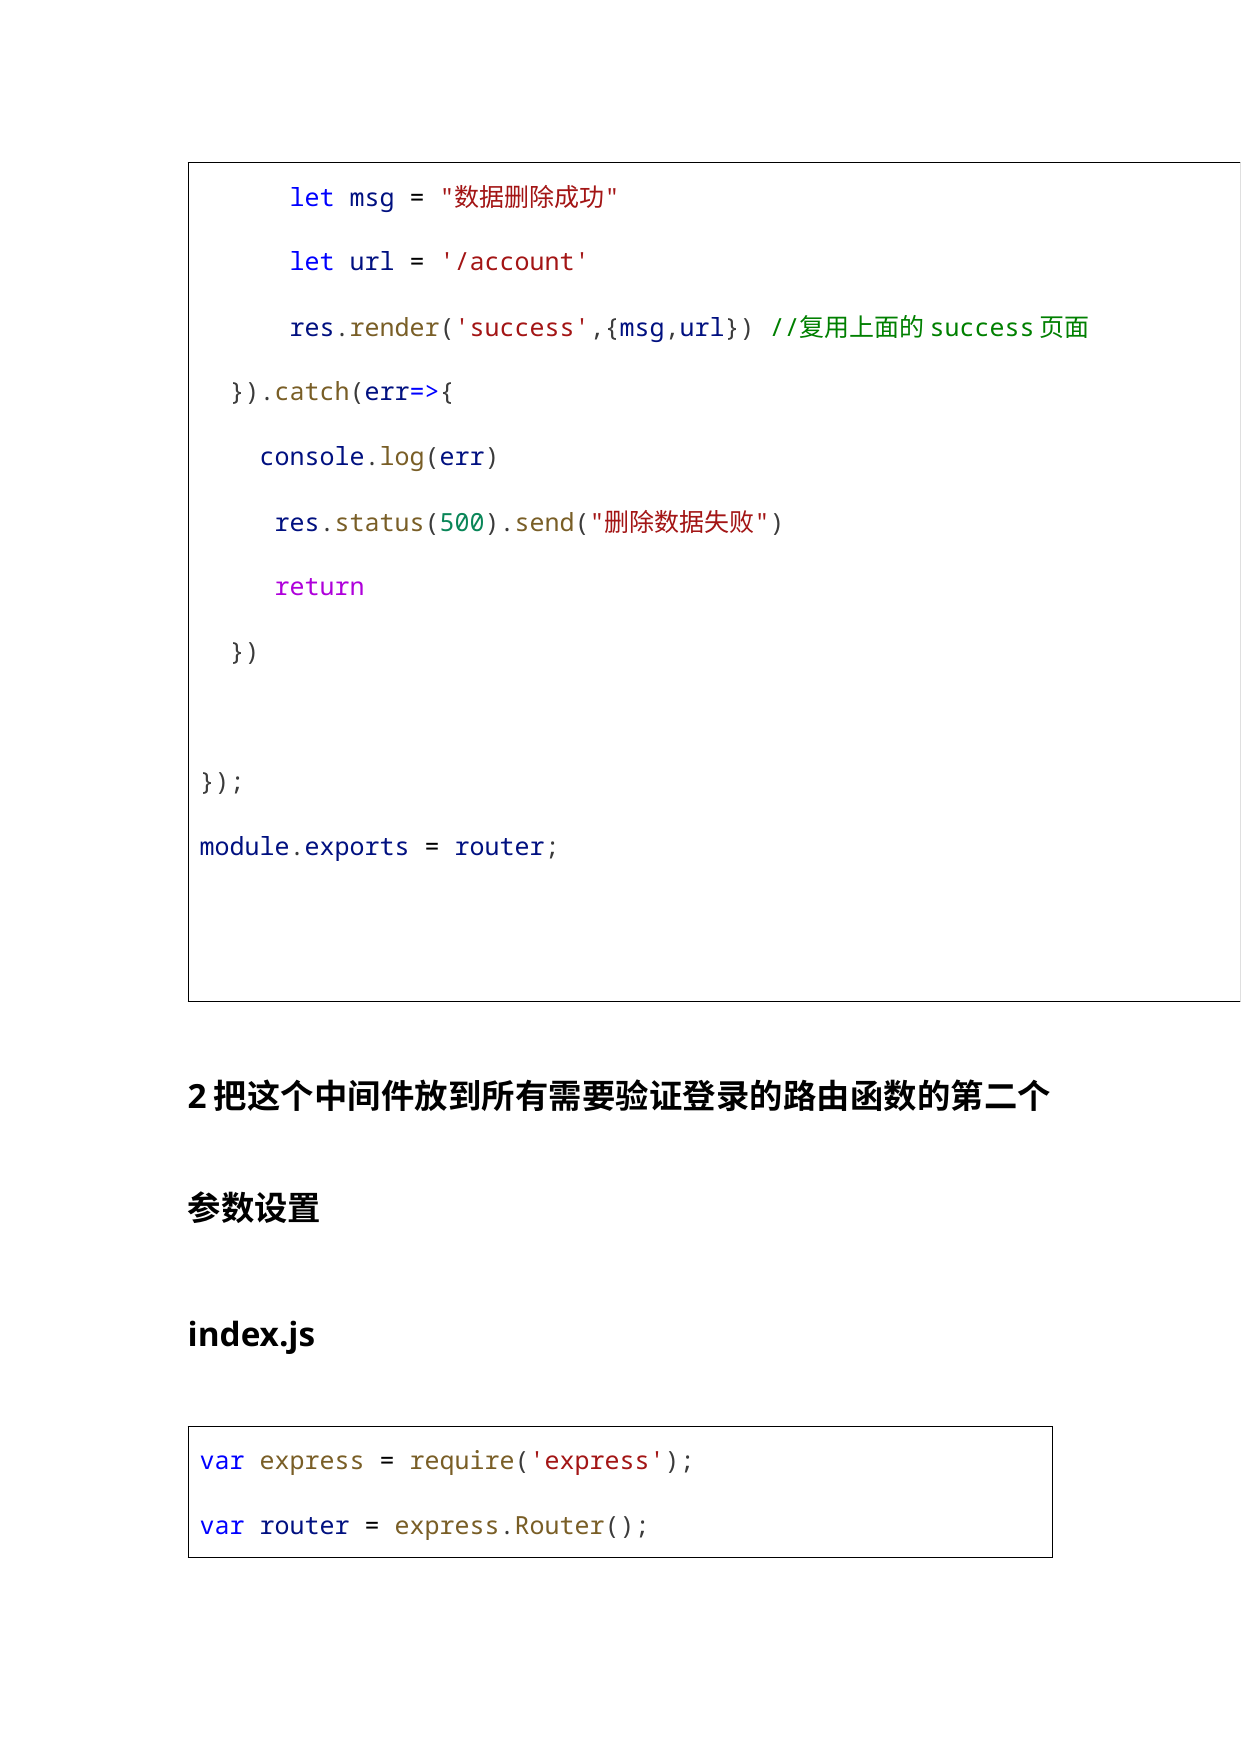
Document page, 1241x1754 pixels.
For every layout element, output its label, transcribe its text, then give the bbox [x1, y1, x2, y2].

subtitle 2把这个中间件放到所有需要验证登录的路由函数的第二个参数设置 [187, 1061, 1053, 1238]
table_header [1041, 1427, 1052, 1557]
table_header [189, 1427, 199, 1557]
subtitle index.js [187, 1301, 1053, 1366]
